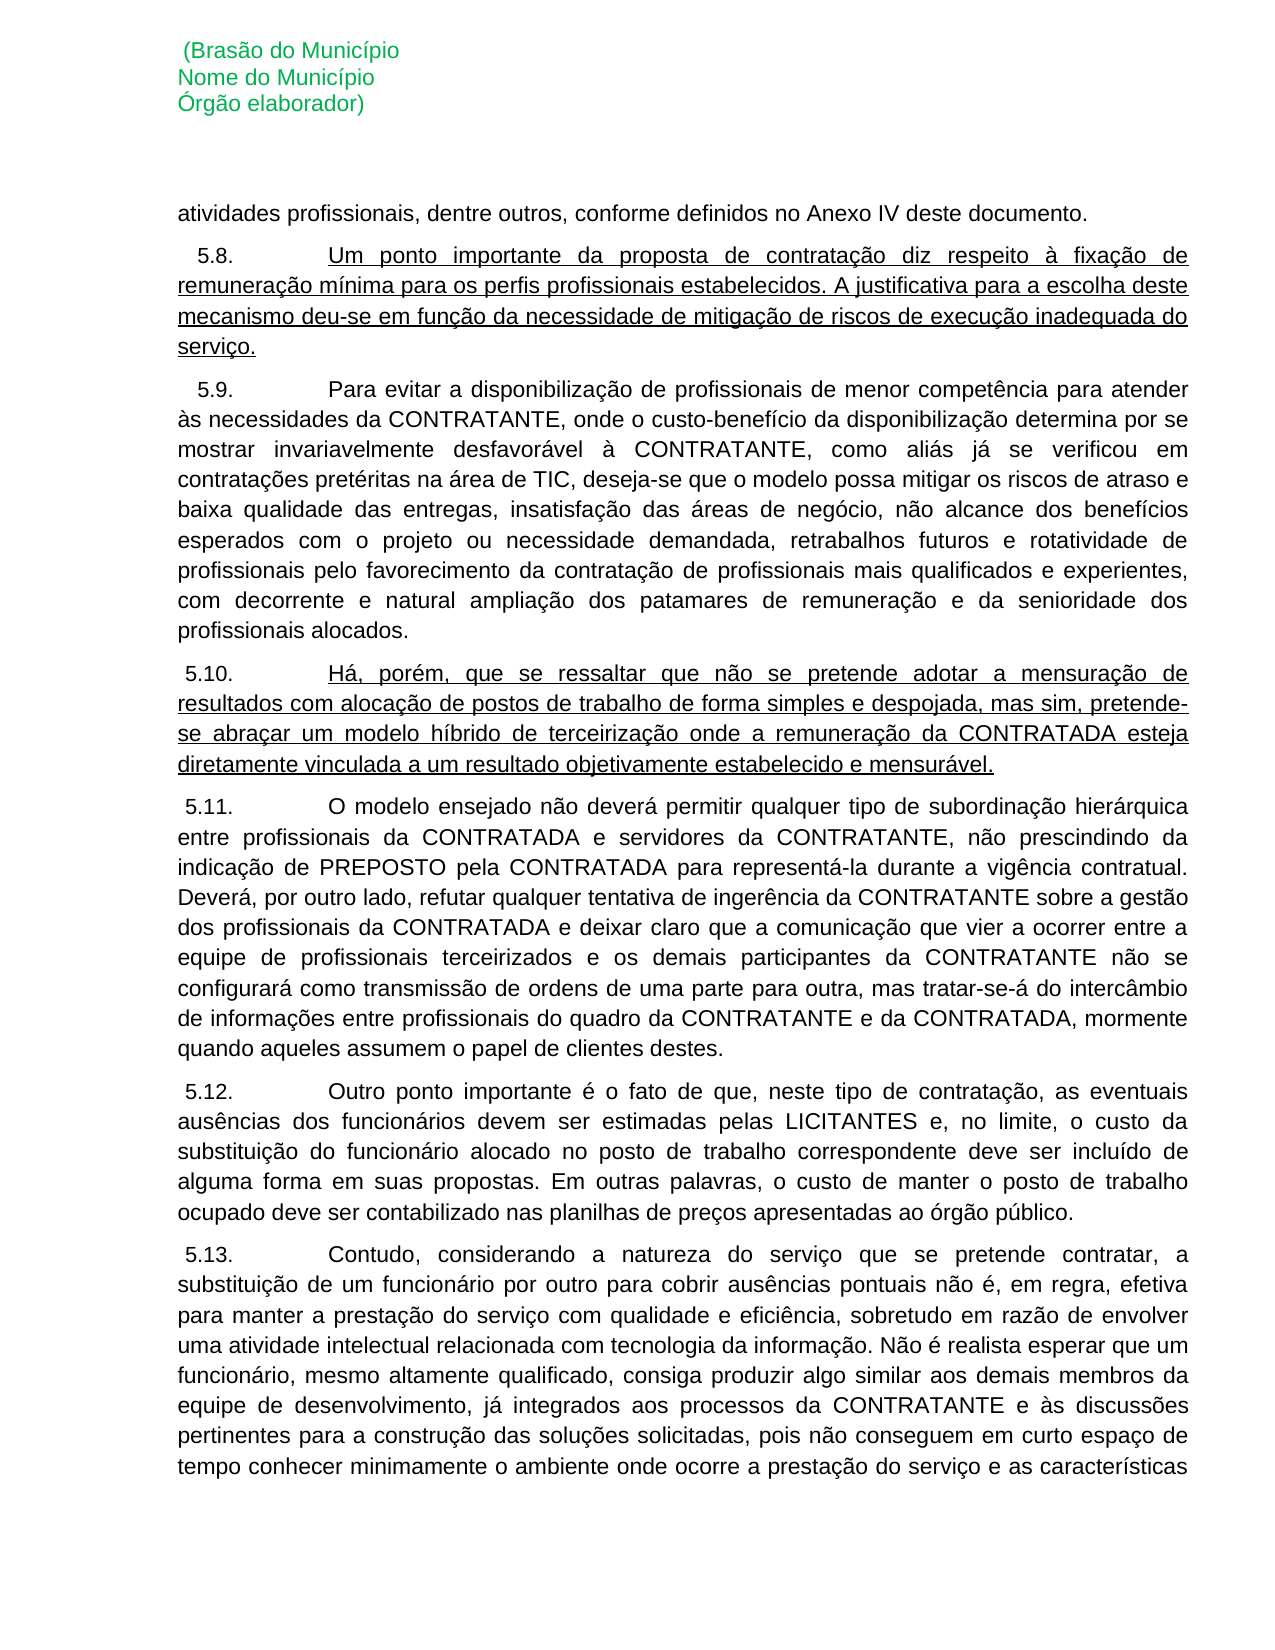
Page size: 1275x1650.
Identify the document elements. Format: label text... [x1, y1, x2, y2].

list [177, 199, 1189, 226]
list Há, porém, que se ressaltar que não se pretende adotar a mensuração de resultados com alocação de postos de trabalho de forma simples e despojada, mas sim, pretende-se abraçar um modelo híbrido de terceirização onde a remuneração da CONTRATADA esteja diretamente vinculada a um resultado objetivamente estabelecido e mensurável. [177, 714, 1189, 743]
list Para evitar a disponibilização de profissionais de menor competência para atender às necessidades da CONTRATANTE, onde o custo-benefício da disponibilização determina por se mostrar invariavelmente desfavorável à CONTRATANTE, como aliás já se verificou em contratações pretéritas na área de TIC, deseja-se que o modelo possa mitigar os riscos de atraso e baixa qualidade das entregas, insatisfação das áreas de negócio, não alcance dos benefícios esperados com o projeto ou necessidade demandada, retrabalhos futuros e rotatividade de profissionais pelo favorecimento da contratação de profissionais mais qualificados e experientes, com decorrente e natural ampliação dos patamares de remuneração e da senioridade dos profissionais alocados. [177, 376, 1189, 643]
list Há, porém, que se ressaltar que não se pretende adotar a mensuração de resultados com alocação de postos de trabalho de forma simples e despojada, mas sim, pretende-se abraçar um modelo híbrido de terceirização onde a remuneração da CONTRATADA esteja diretamente vinculada a um resultado objetivamente estabelecido e mensurável. [177, 660, 1189, 713]
list Um ponto importante da proposta de contratação diz respeito à fixação de remuneração mínima para os perfis profissionais estabelecidos. A justificativa para a escolha deste mecanismo deu-se em função da necessidade de mitigação de riscos de execução inadequada do serviço. [177, 242, 1189, 295]
list Há, porém, que se ressaltar que não se pretende adotar a mensuração de resultados com alocação de postos de trabalho de forma simples e despojada, mas sim, pretende-se abraçar um modelo híbrido de terceirização onde a remuneração da CONTRATADA esteja diretamente vinculada a um resultado objetivamente estabelecido e mensurável. [177, 744, 1189, 777]
list Outro ponto importante é o fato de que, neste tipo de contratação, as eventuais ausências dos funcionários devem ser estimadas pelas LICITANTES e, no limite, o custo da substituição do funcionário alocado no posto de trabalho correspondente deve ser incluído de alguma forma em suas propostas. Em outras palavras, o custo de manter o posto de trabalho ocupado deve ser contabilizado nas planilhas de preços apresentadas ao órgão público. [177, 1078, 1189, 1225]
list O modelo ensejado não deverá permitir qualquer tipo de subordinação hierárquica entre profissionais da CONTRATADA e servidores da CONTRATANTE, não prescindindo da indicação de PREPOSTO pela CONTRATADA para representá-la durante a vigência contratual. Deverá, por outro lado, refutar qualquer tentativa de ingerência da CONTRATANTE sobre a gestão dos profissionais da CONTRATADA e deixar claro que a comunicação que vier a ocorrer entre a equipe de profissionais terceirizados e os demais participantes da CONTRATANTE não se configurará como transmissão de ordens de uma parte para outra, mas tratar-se-á do intercâmbio de informações entre profissionais do quadro da CONTRATANTE e da CONTRATADA, mormente quando aqueles assumem o papel de clientes destes. [177, 793, 1189, 1061]
list Um ponto importante da proposta de contratação diz respeito à fixação de remuneração mínima para os perfis profissionais estabelecidos. A justificativa para a escolha deste mecanismo deu-se em função da necessidade de mitigação de riscos de execução inadequada do serviço. [177, 296, 1189, 359]
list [177, 1241, 1189, 1479]
